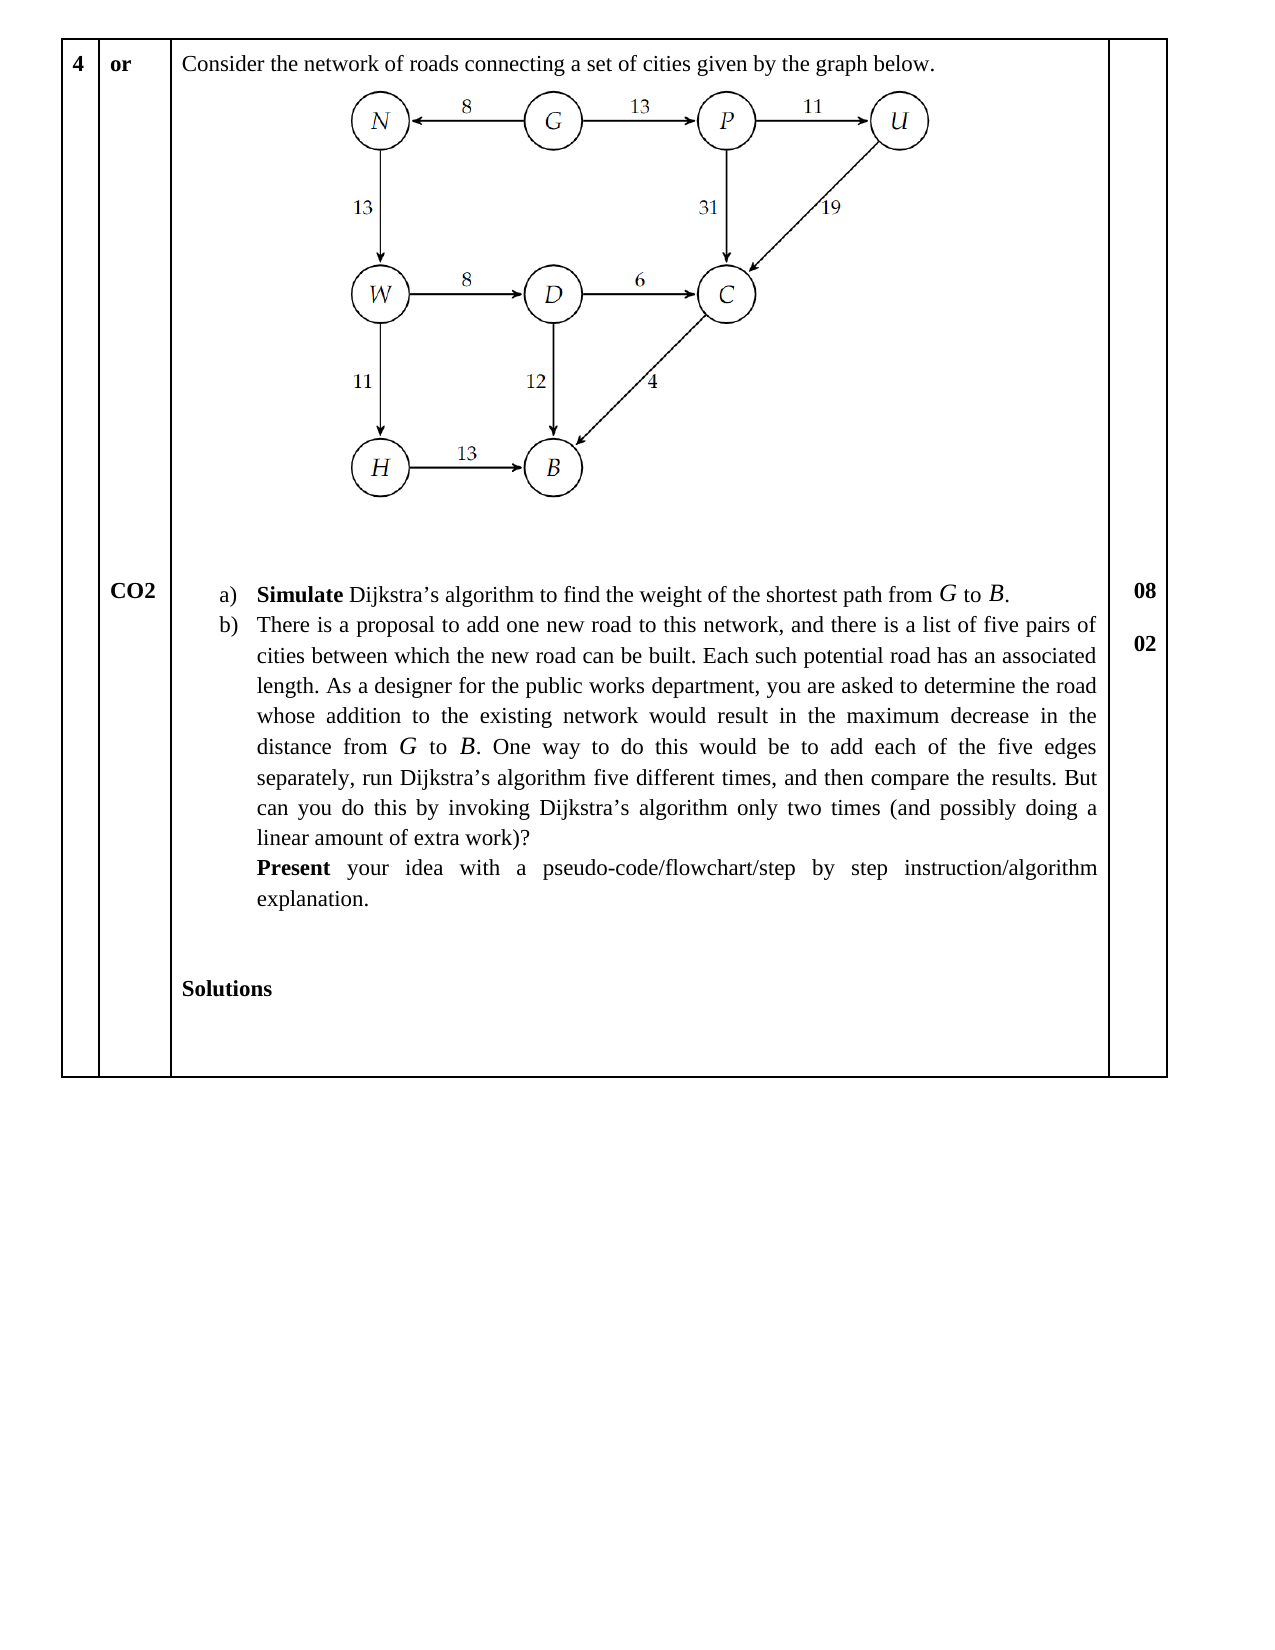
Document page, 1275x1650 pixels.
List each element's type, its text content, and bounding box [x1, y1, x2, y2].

table_cell 4 [63, 40, 98, 1076]
table_cell or CO2 [100, 40, 170, 1076]
table_cell Consider the network of roads connecting a set of cities given by the graph below. Simulate Dijkstra’s algorithm to find the weight of the shortest path from to . There is a proposal to add one new road to this network, and there is a list of five pairs of cities between which the new road can be built. Each such potential road has an associated length. As a designer for the public works department, you are asked to determine the road whose addition to the existing network would result in the maximum decrease in the distance from to . One way to do this would be to add each of the five edges separately, run Dijkstra’s algorithm five different times, and then compare the results. But can you do this by invoking Dijkstra’s algorithm only two times (and possibly doing a linear amount of extra work)? Present your idea with a pseudo-code/flowchart/step by step instruction/algorithm explanation. Solutions (b) check set A [172, 40, 1108, 1076]
picture [327, 80, 953, 516]
table_cell 08 02 [1110, 40, 1166, 1076]
